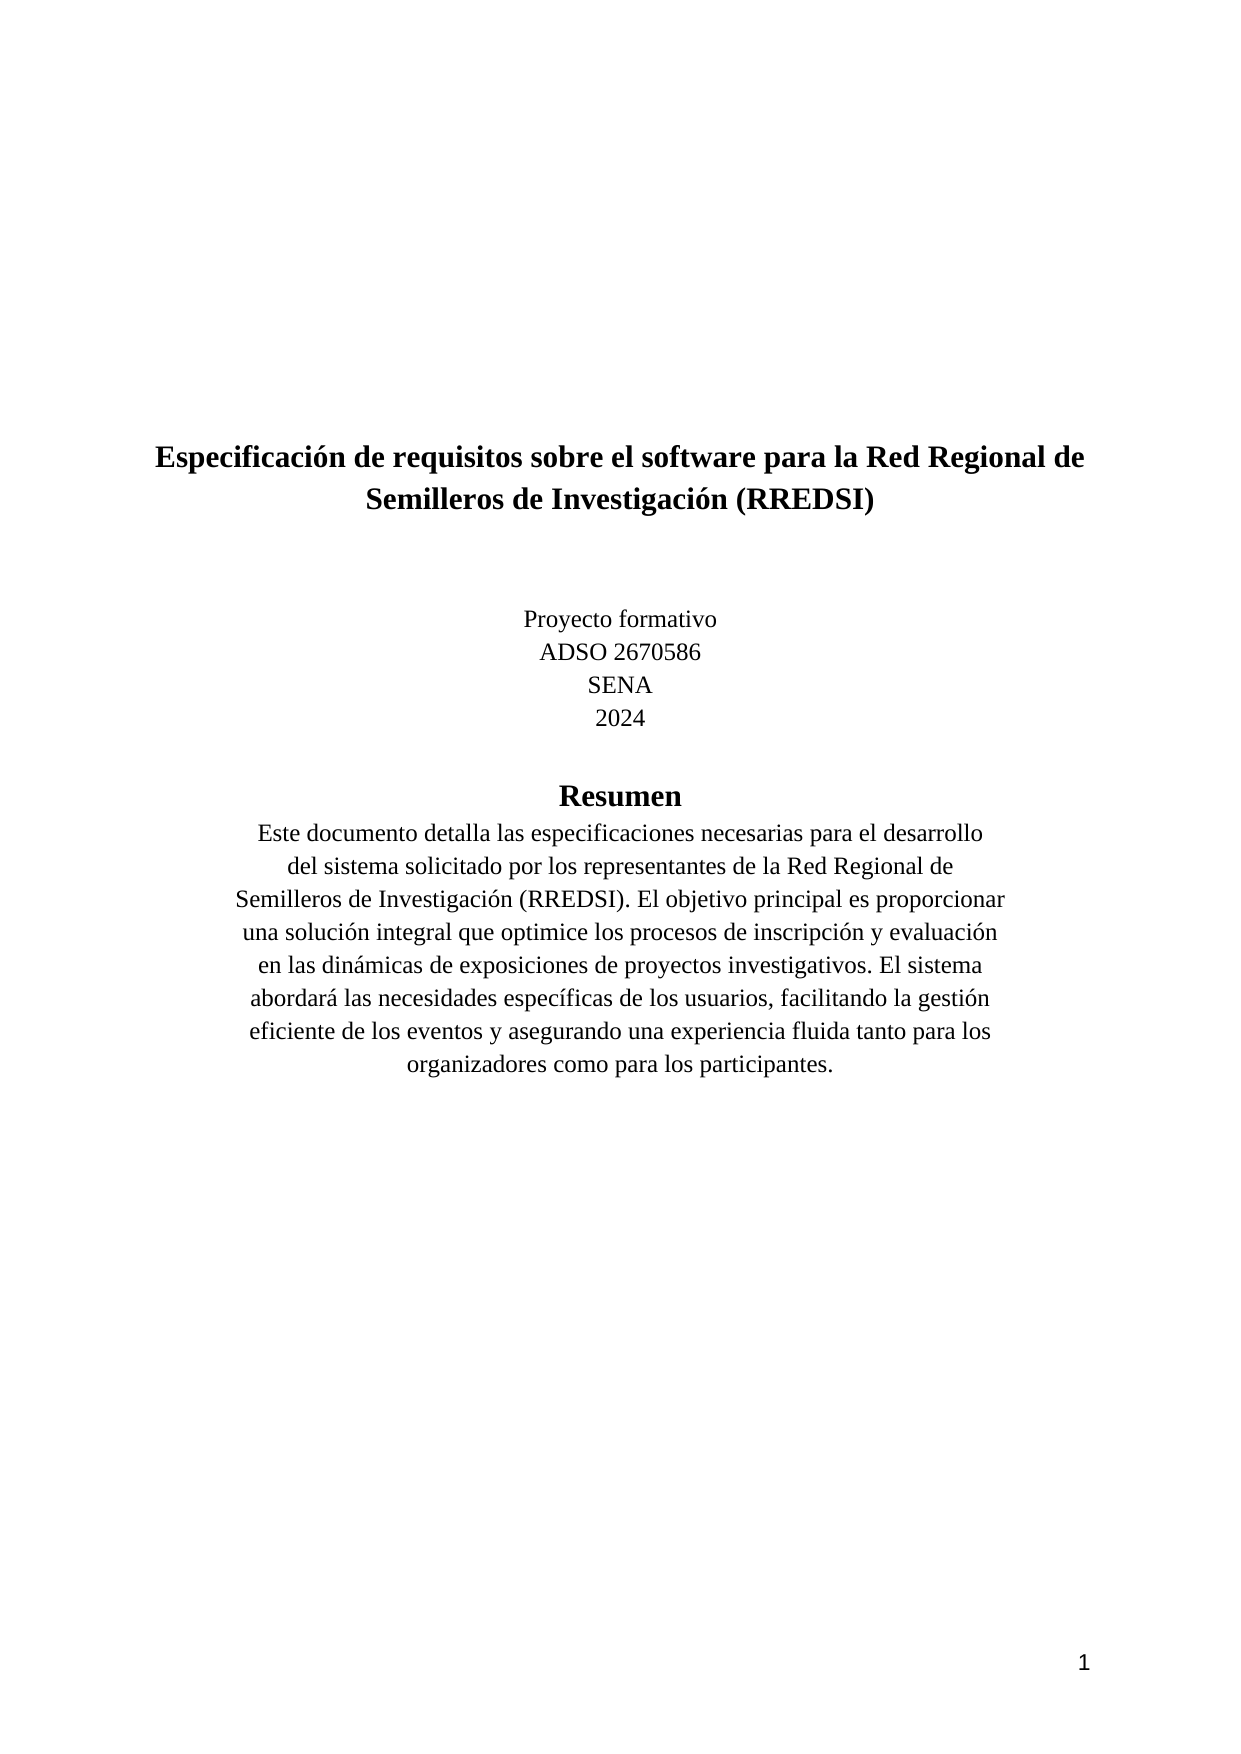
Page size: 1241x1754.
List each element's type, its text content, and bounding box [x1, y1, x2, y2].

text Semilleros de Investigación (RREDSI). El objetivo principal es proporcionar [150, 884, 1090, 913]
text SENA [150, 670, 1090, 698]
text organizadores como para los participantes. [150, 1049, 1090, 1078]
text abordará las necesidades específicas de los usuarios, facilitando la gestión [150, 983, 1090, 1012]
text Proyecto formativo [150, 604, 1090, 632]
text Especificación de requisitos sobre el software para la Red Regional de Semilleros de Investigación (RREDSI) [150, 439, 1090, 516]
text ADSO 2670586 [150, 637, 1090, 666]
text del sistema solicitado por los representantes de la Red Regional de [150, 851, 1090, 880]
text Este documento detalla las especificaciones necesarias para el desarrollo [150, 818, 1090, 847]
text una solución integral que optimice los procesos de inscripción y evaluación [150, 917, 1090, 946]
text 2024 [150, 703, 1090, 732]
text eficiente de los eventos y asegurando una experiencia fluida tanto para los [150, 1016, 1090, 1045]
text Resumen [150, 777, 1090, 813]
text en las dinámicas de exposiciones de proyectos investigativos. El sistema [150, 950, 1090, 979]
